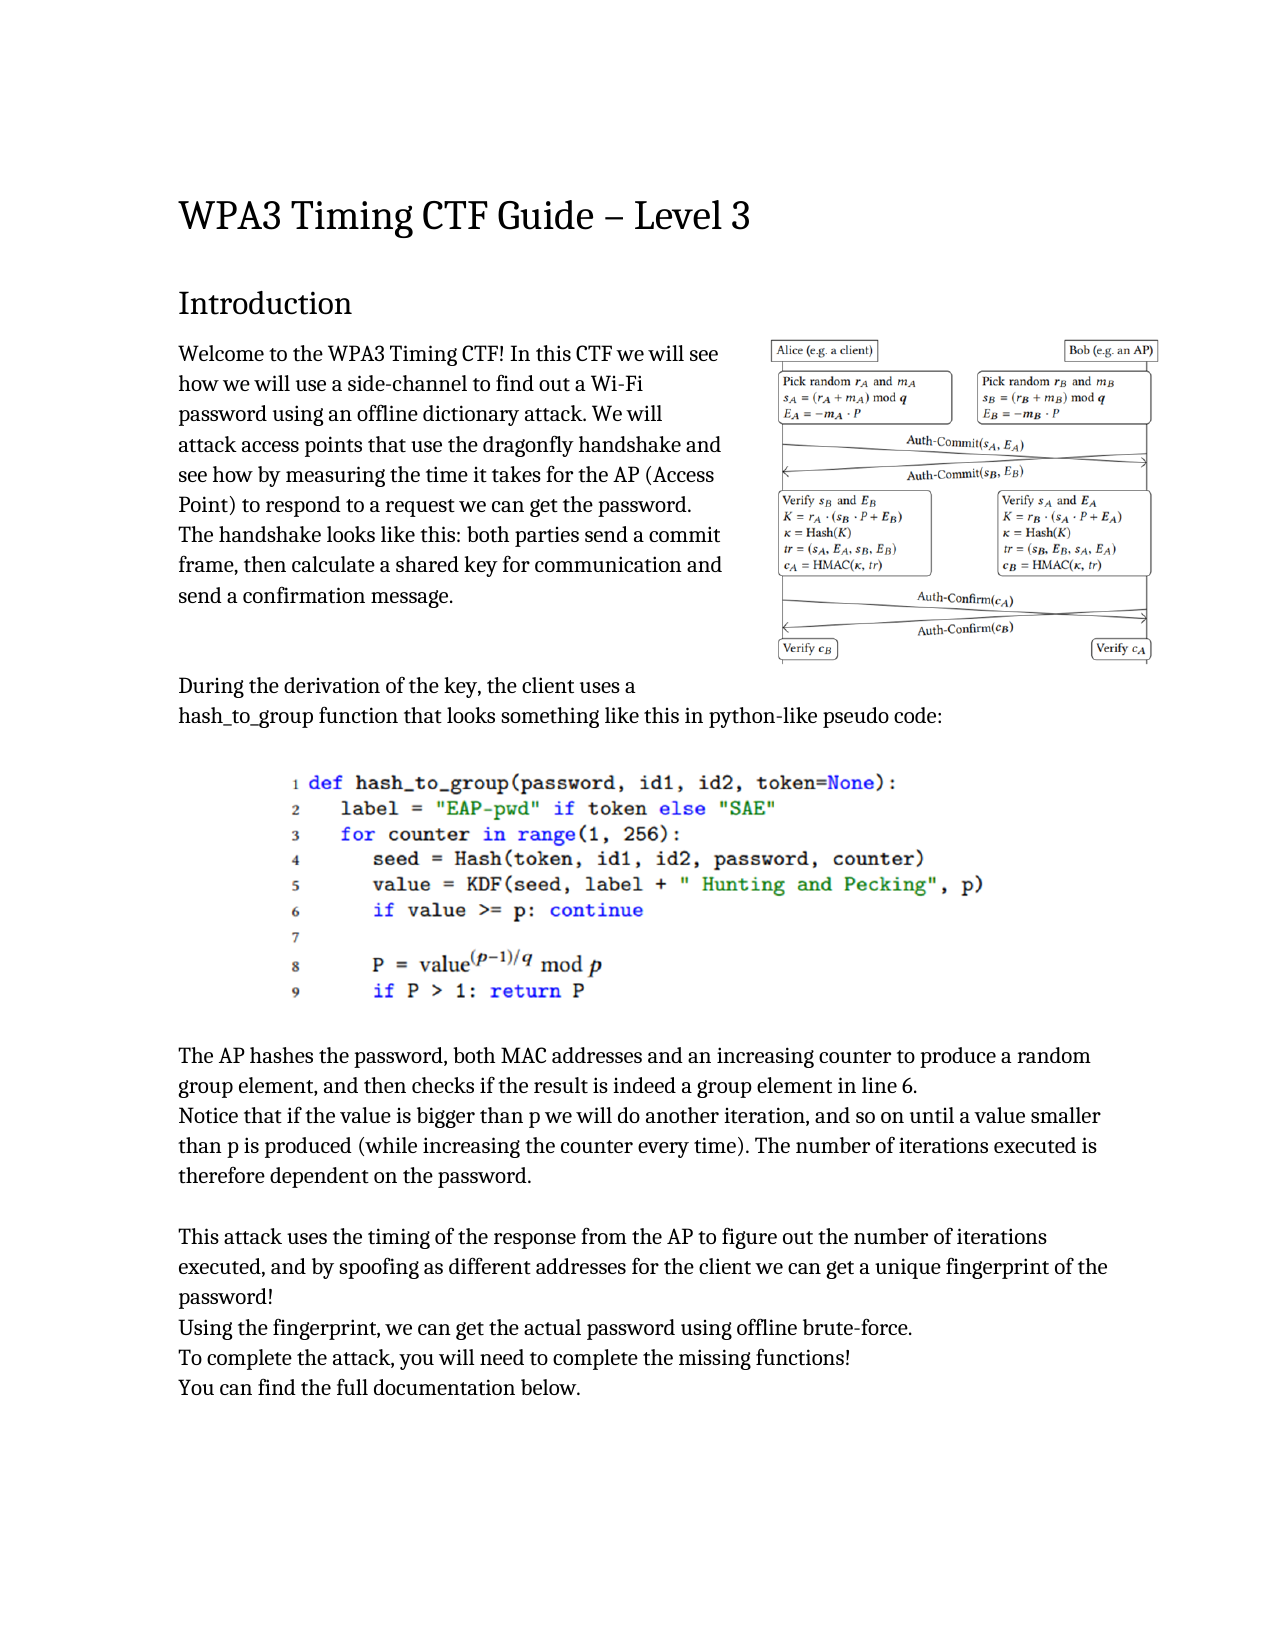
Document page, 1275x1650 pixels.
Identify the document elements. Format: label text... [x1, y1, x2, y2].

text You can find the full documentation below. [178, 1375, 1125, 1401]
subtitle WPA3 Timing CTF Guide – Level 3 [178, 192, 1125, 239]
text Welcome to the WPA3 Timing CTF! In this CTF we will see how we will use a side-channel to find out a Wi-Fi password using an offline dictionary attack. We will attack access points that use the dragonfly handshake and see how by measuring the time it takes for the AP (Access Point) to respond to a request we can get the password. [178, 341, 743, 518]
text To complete the attack, you will need to complete the missing functions! [178, 1344, 1125, 1371]
text Using the fingerprint, we can get the actual password using offline brute-force. [178, 1314, 1125, 1341]
text This attack uses the timing of the response from the AP to figure out the number of iterations executed, and by spoofing as different addresses for the client we can get a unique fingerprint of the password! [178, 1224, 1125, 1310]
subtitle Introduction [178, 284, 1125, 323]
picture [743, 325, 1173, 676]
text The AP hashes the password, both MAC addresses and an increasing counter to produce a random group element, and then checks if the result is indeed a group element in line 6. Notice that if the value is bigger than p we will do another iteration, and so on until a value smaller than p is produced (while increasing the counter every time). The number of iterations executed is therefore dependent on the password. [178, 1042, 1125, 1189]
picture [274, 763, 1029, 1009]
text The handshake looks like this: both parties send a commit frame, then calculate a shared key for communication and send a confirmation message. [178, 522, 743, 609]
text During the derivation of the key, the client uses a hash_to_group function that looks something like this in python-like pseudo code: [178, 643, 1125, 730]
